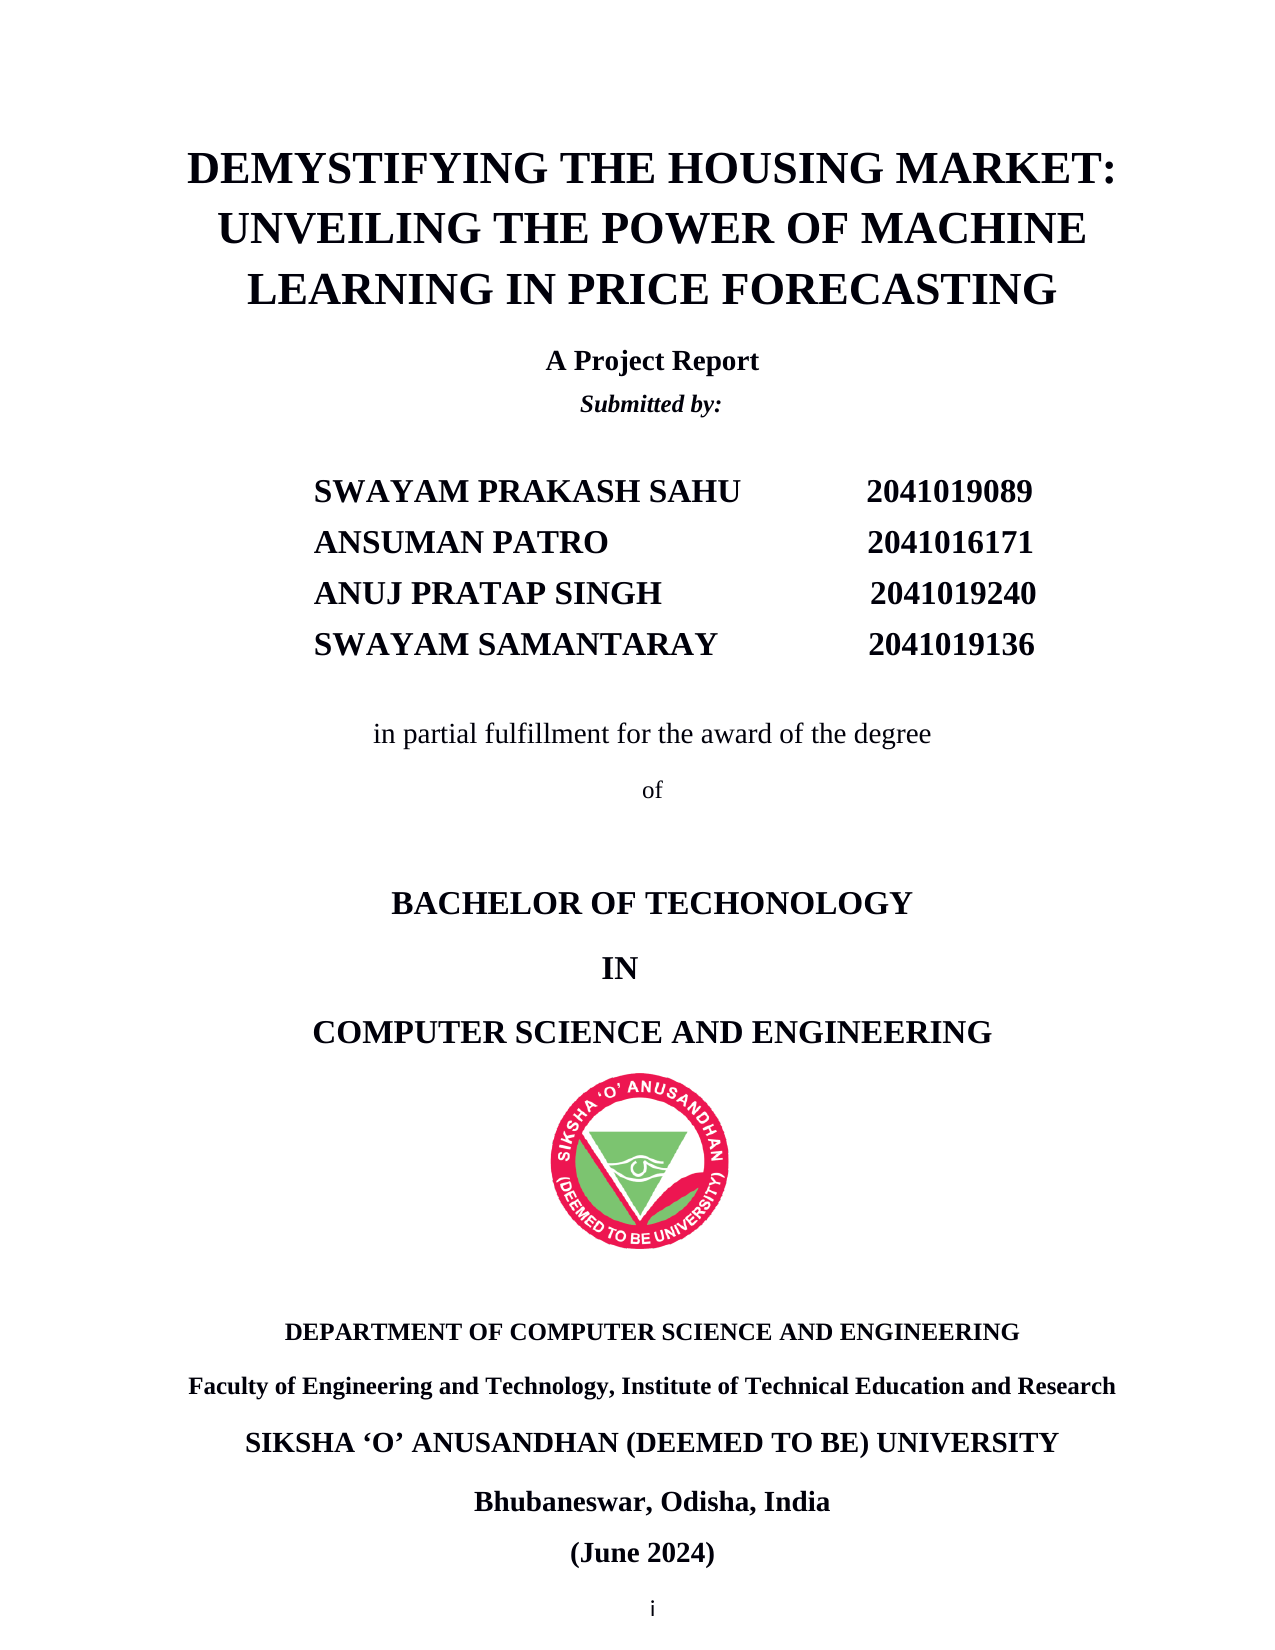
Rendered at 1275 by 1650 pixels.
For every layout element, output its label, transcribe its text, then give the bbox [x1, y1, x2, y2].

text of [89, 775, 1216, 804]
text Submitted by: [89, 389, 1216, 418]
text IN [89, 948, 1216, 986]
text ANUJ PRATAP SINGH 2041019240 [314, 573, 1216, 611]
text DEMYSTIFYING THE HOUSING MARKET: UNVEILING THE POWER OF MACHINE LEARNING IN PRICE FORECASTING [89, 140, 1216, 314]
text SIKSHA ‘O’ ANUSANDHAN (DEEMED TO BE) UNIVERSITY [89, 1425, 1216, 1458]
text BACHELOR OF TECHONOLOGY [89, 883, 1216, 921]
text ANSUMAN PATRO 2041016171 [314, 522, 1216, 561]
text SWAYAM PRAKASH SAHU 2041019089 [314, 471, 1216, 510]
text COMPUTER SCIENCE AND ENGINEERING [89, 1013, 1216, 1051]
text A Project Report [89, 343, 1216, 376]
text in partial fulfillment for the award of the degree [89, 716, 1216, 749]
text DEPARTMENT OF COMPUTER SCIENCE AND ENGINEERING [89, 1317, 1216, 1346]
text Bhubaneswar, Odisha, India [89, 1484, 1216, 1518]
text SWAYAM SAMANTARAY 2041019136 [314, 624, 1216, 662]
text Faculty of Engineering and Technology, Institute of Technical Education and Research [89, 1371, 1216, 1400]
picture [550, 1073, 729, 1249]
text (June 2024) [89, 1535, 1216, 1568]
